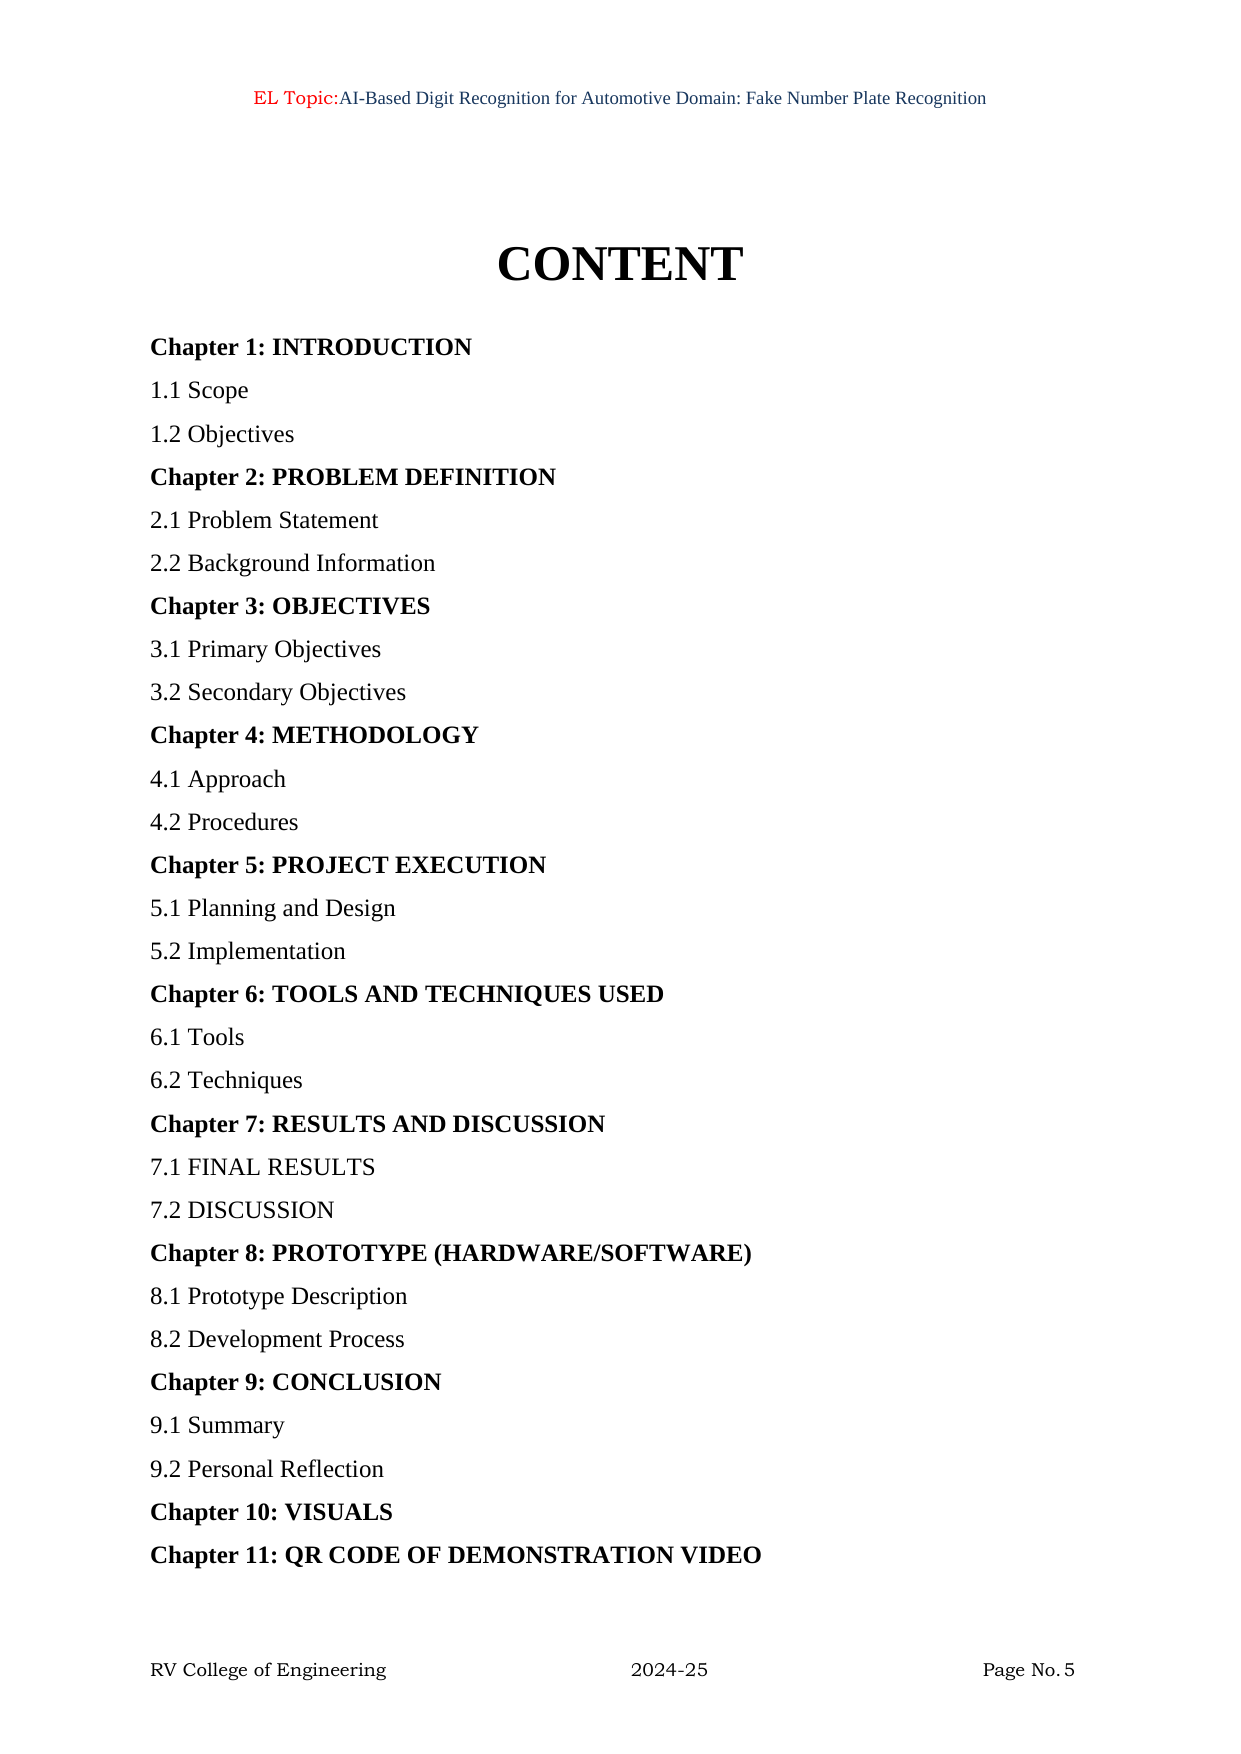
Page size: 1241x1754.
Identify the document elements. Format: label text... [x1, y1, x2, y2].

text 5.2 Implementation [150, 936, 1090, 965]
text Chapter 5: PROJECT EXECUTION [150, 850, 1090, 879]
text 5.1 Planning and Design [150, 893, 1090, 922]
text 3.2 Secondary Objectives [150, 677, 1090, 706]
text Chapter 11: QR CODE OF DEMONSTRATION VIDEO [150, 1540, 1090, 1569]
text Chapter 1: INTRODUCTION [150, 332, 1090, 361]
text Chapter 3: OBJECTIVES [150, 591, 1090, 620]
text 6.1 Tools [150, 1022, 1090, 1051]
text 1.1 Scope [150, 376, 1090, 404]
text 7.2 DISCUSSION [150, 1195, 1090, 1224]
text Chapter 4: METHODOLOGY [150, 721, 1090, 749]
text 7.1 FINAL RESULTS [150, 1152, 1090, 1181]
text 2.1 Problem Statement [150, 505, 1090, 534]
text Chapter 2: PROBLEM DEFINITION [150, 462, 1090, 491]
subtitle CONTENT [150, 234, 1090, 291]
text 4.2 Procedures [150, 807, 1090, 836]
text 3.1 Primary Objectives [150, 634, 1090, 663]
text 9.2 Personal Reflection [150, 1454, 1090, 1482]
text 9.1 Summary [150, 1411, 1090, 1439]
text Chapter 9: CONCLUSION [150, 1367, 1090, 1396]
text Chapter 7: RESULTS AND DISCUSSION [150, 1109, 1090, 1137]
text 6.2 Techniques [150, 1066, 1090, 1094]
text Chapter 6: TOOLS AND TECHNIQUES USED [150, 979, 1090, 1008]
text 8.1 Prototype Description [150, 1281, 1090, 1310]
text 2.2 Background Information [150, 548, 1090, 577]
text 4.1 Approach [150, 764, 1090, 792]
text Chapter 8: PROTOTYPE (HARDWARE/SOFTWARE) [150, 1238, 1090, 1267]
text Chapter 10: VISUALS [150, 1497, 1090, 1526]
text 8.2 Development Process [150, 1324, 1090, 1353]
text 1.2 Objectives [150, 419, 1090, 447]
